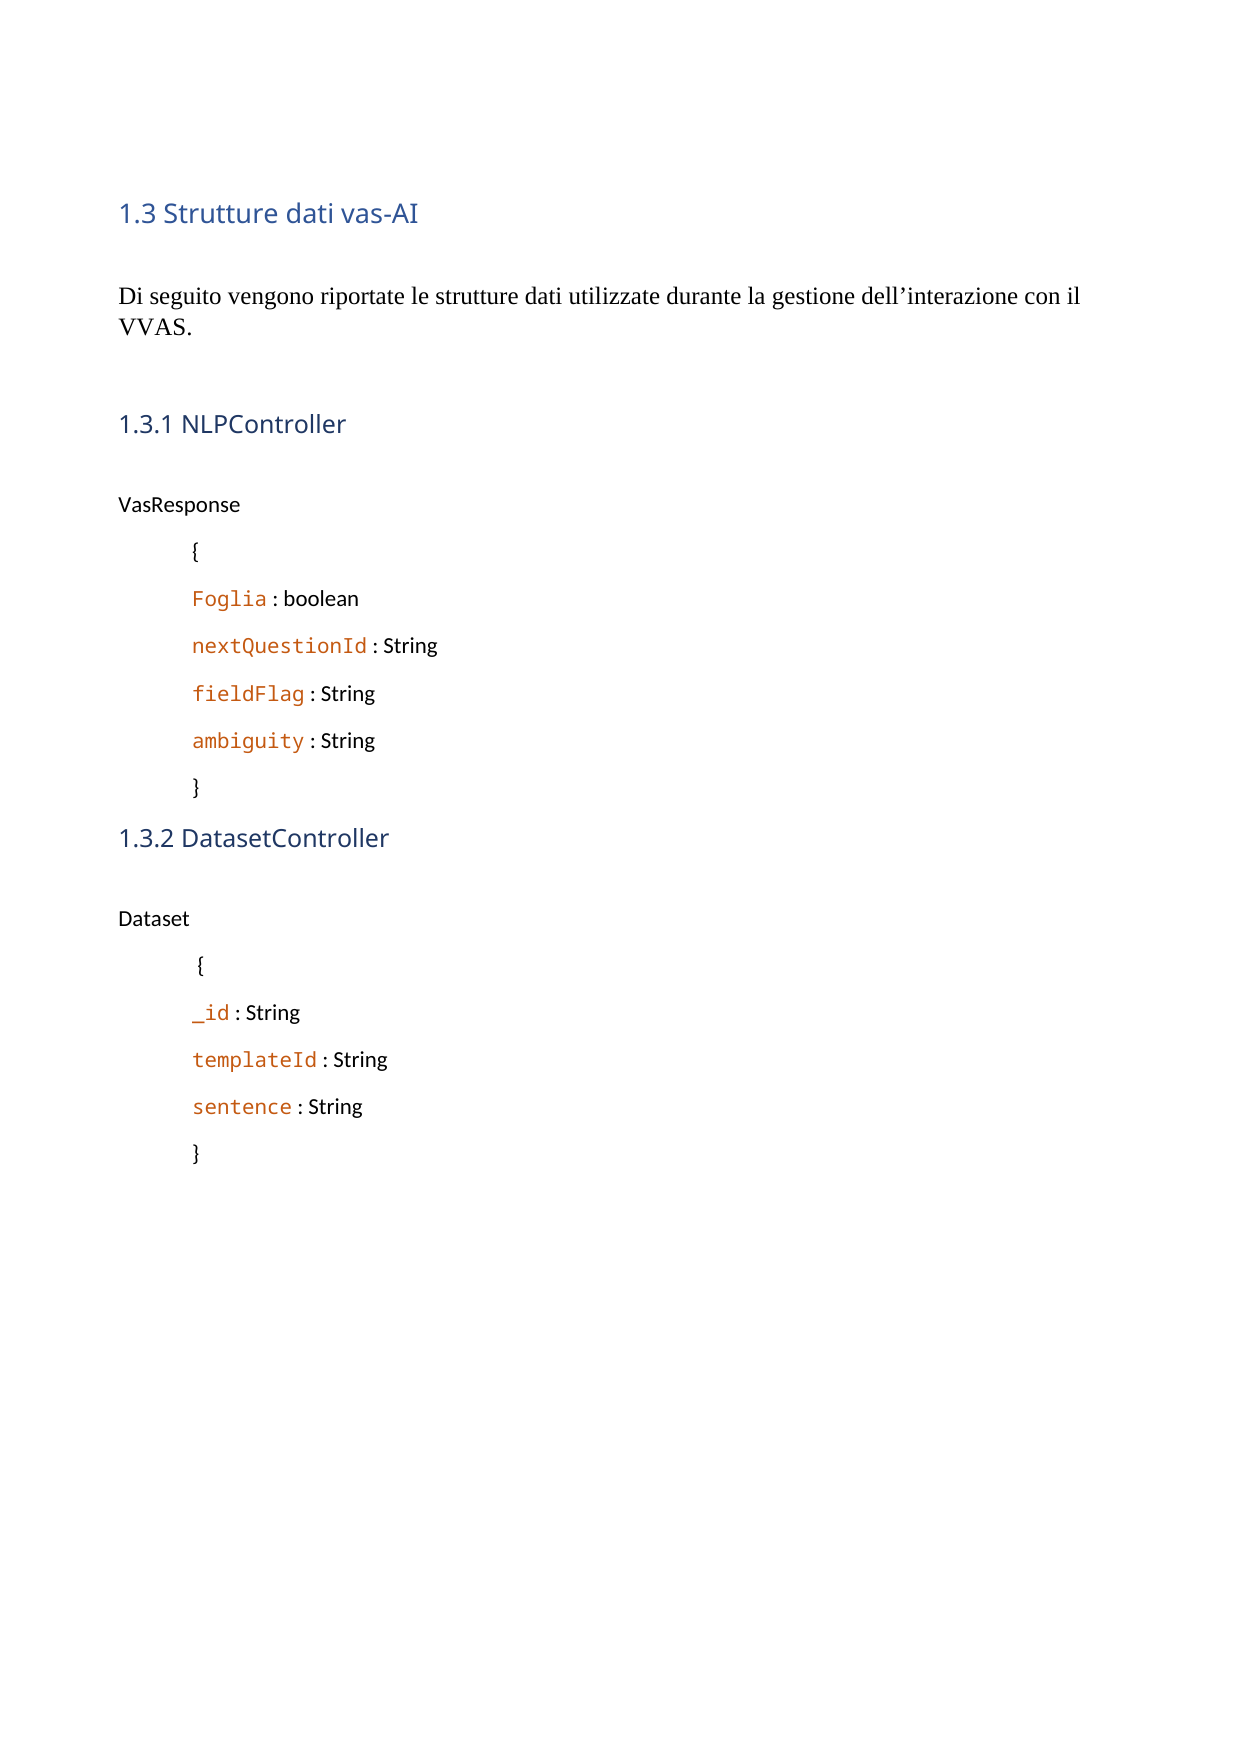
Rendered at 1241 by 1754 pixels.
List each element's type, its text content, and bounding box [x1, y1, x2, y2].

text } [118, 1139, 1122, 1167]
text Dataset [118, 904, 1122, 932]
text } [118, 773, 1122, 801]
subtitle 1.3 Strutture dati vas-AI [118, 194, 1122, 231]
text nextQuestionId : String [118, 631, 1122, 660]
subtitle 1.3.2 DatasetController [118, 820, 1122, 854]
text ambiguity : String [118, 726, 1122, 754]
text { [118, 951, 1122, 979]
text _id : String [118, 998, 1122, 1026]
text Di seguito vengono riportate le strutture dati utilizzate durante la gestione dell’interazione con il VVAS. [118, 281, 1122, 341]
text VasResponse [118, 490, 1122, 518]
text Foglia : boolean [118, 584, 1122, 613]
text { [118, 537, 1122, 565]
text templateId : String [118, 1045, 1122, 1073]
text sentence : String [118, 1092, 1122, 1121]
subtitle 1.3.1 NLPController [118, 407, 1122, 441]
text fieldFlag : String [118, 679, 1122, 707]
